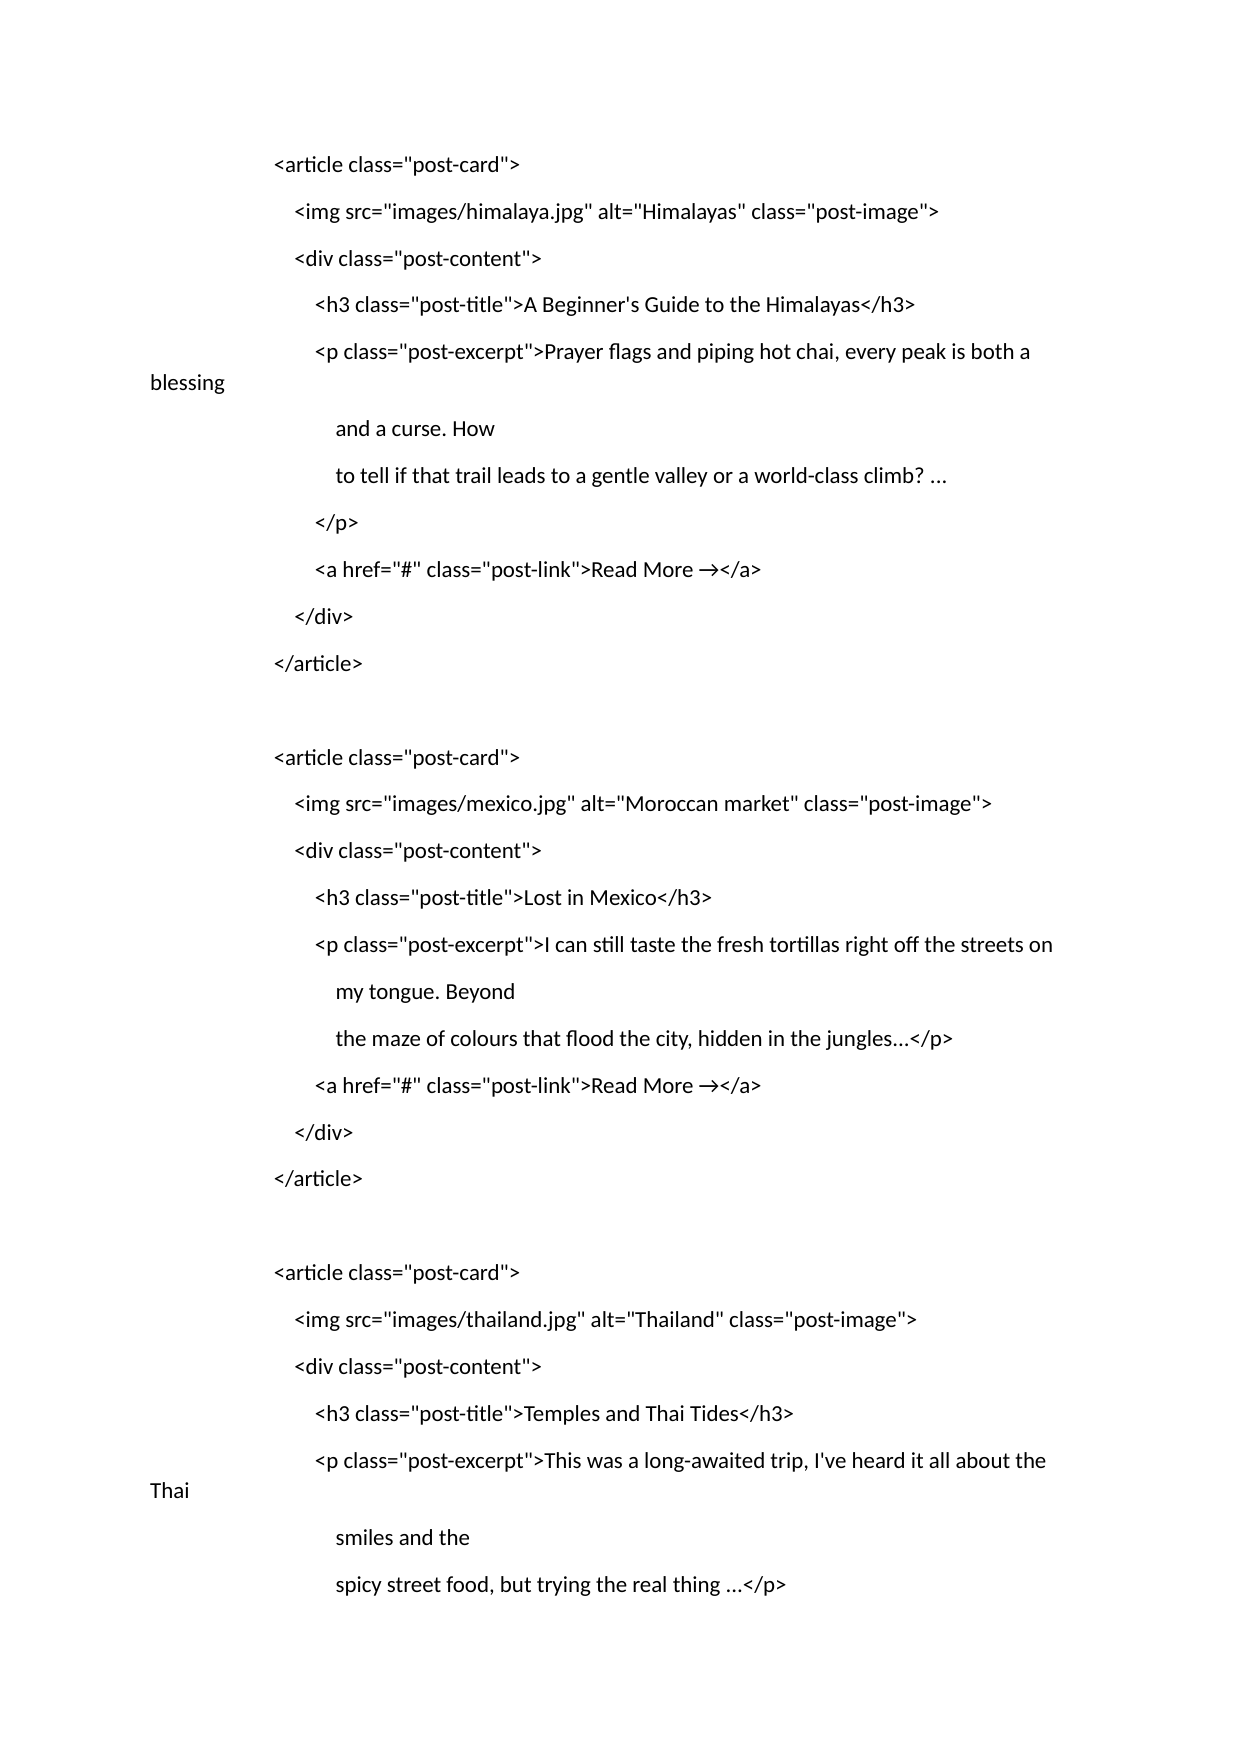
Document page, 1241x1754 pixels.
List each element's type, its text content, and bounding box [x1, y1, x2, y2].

text </div> [150, 602, 1090, 630]
text the maze of colours that flood the city, hidden in the jungles...</p> [150, 1024, 1090, 1052]
text </article> [150, 649, 1090, 677]
text <h3 class="post-title">A Beginner's Guide to the Himalayas</h3> [150, 291, 1090, 319]
text <article class="post-card"> [150, 1258, 1090, 1286]
text <article class="post-card"> [150, 150, 1090, 178]
text <a href="#" class="post-link">Read More →</a> [150, 555, 1090, 583]
text smiles and the [150, 1523, 1090, 1551]
text <div class="post-content"> [150, 1352, 1090, 1380]
text <h3 class="post-title">Lost in Mexico</h3> [150, 883, 1090, 911]
text <p class="post-excerpt">I can still taste the fresh tortillas right off the streets on [150, 930, 1090, 958]
text to tell if that trail leads to a gentle valley or a world-class climb? ... [150, 461, 1090, 489]
text <p class="post-excerpt">Prayer flags and piping hot chai, every peak is both a blessing [150, 337, 1090, 396]
text <img src="images/thailand.jpg" alt="Thailand" class="post-image"> [150, 1305, 1090, 1333]
text <p class="post-excerpt">This was a long-awaited trip, I've heard it all about the Thai [150, 1446, 1090, 1504]
text <a href="#" class="post-link">Read More →</a> [150, 1071, 1090, 1099]
text </div> [150, 1118, 1090, 1146]
text <div class="post-content"> [150, 244, 1090, 272]
text </article> [150, 1164, 1090, 1193]
text my tongue. Beyond [150, 977, 1090, 1005]
text and a curse. How [150, 414, 1090, 443]
text <h3 class="post-title">Temples and Thai Tides</h3> [150, 1399, 1090, 1427]
text <article class="post-card"> [150, 743, 1090, 771]
text </p> [150, 508, 1090, 536]
text spicy street food, but trying the real thing ...</p> [150, 1570, 1090, 1598]
text <div class="post-content"> [150, 836, 1090, 864]
text <img src="images/himalaya.jpg" alt="Himalayas" class="post-image"> [150, 197, 1090, 225]
text <img src="images/mexico.jpg" alt="Moroccan market" class="post-image"> [150, 789, 1090, 818]
